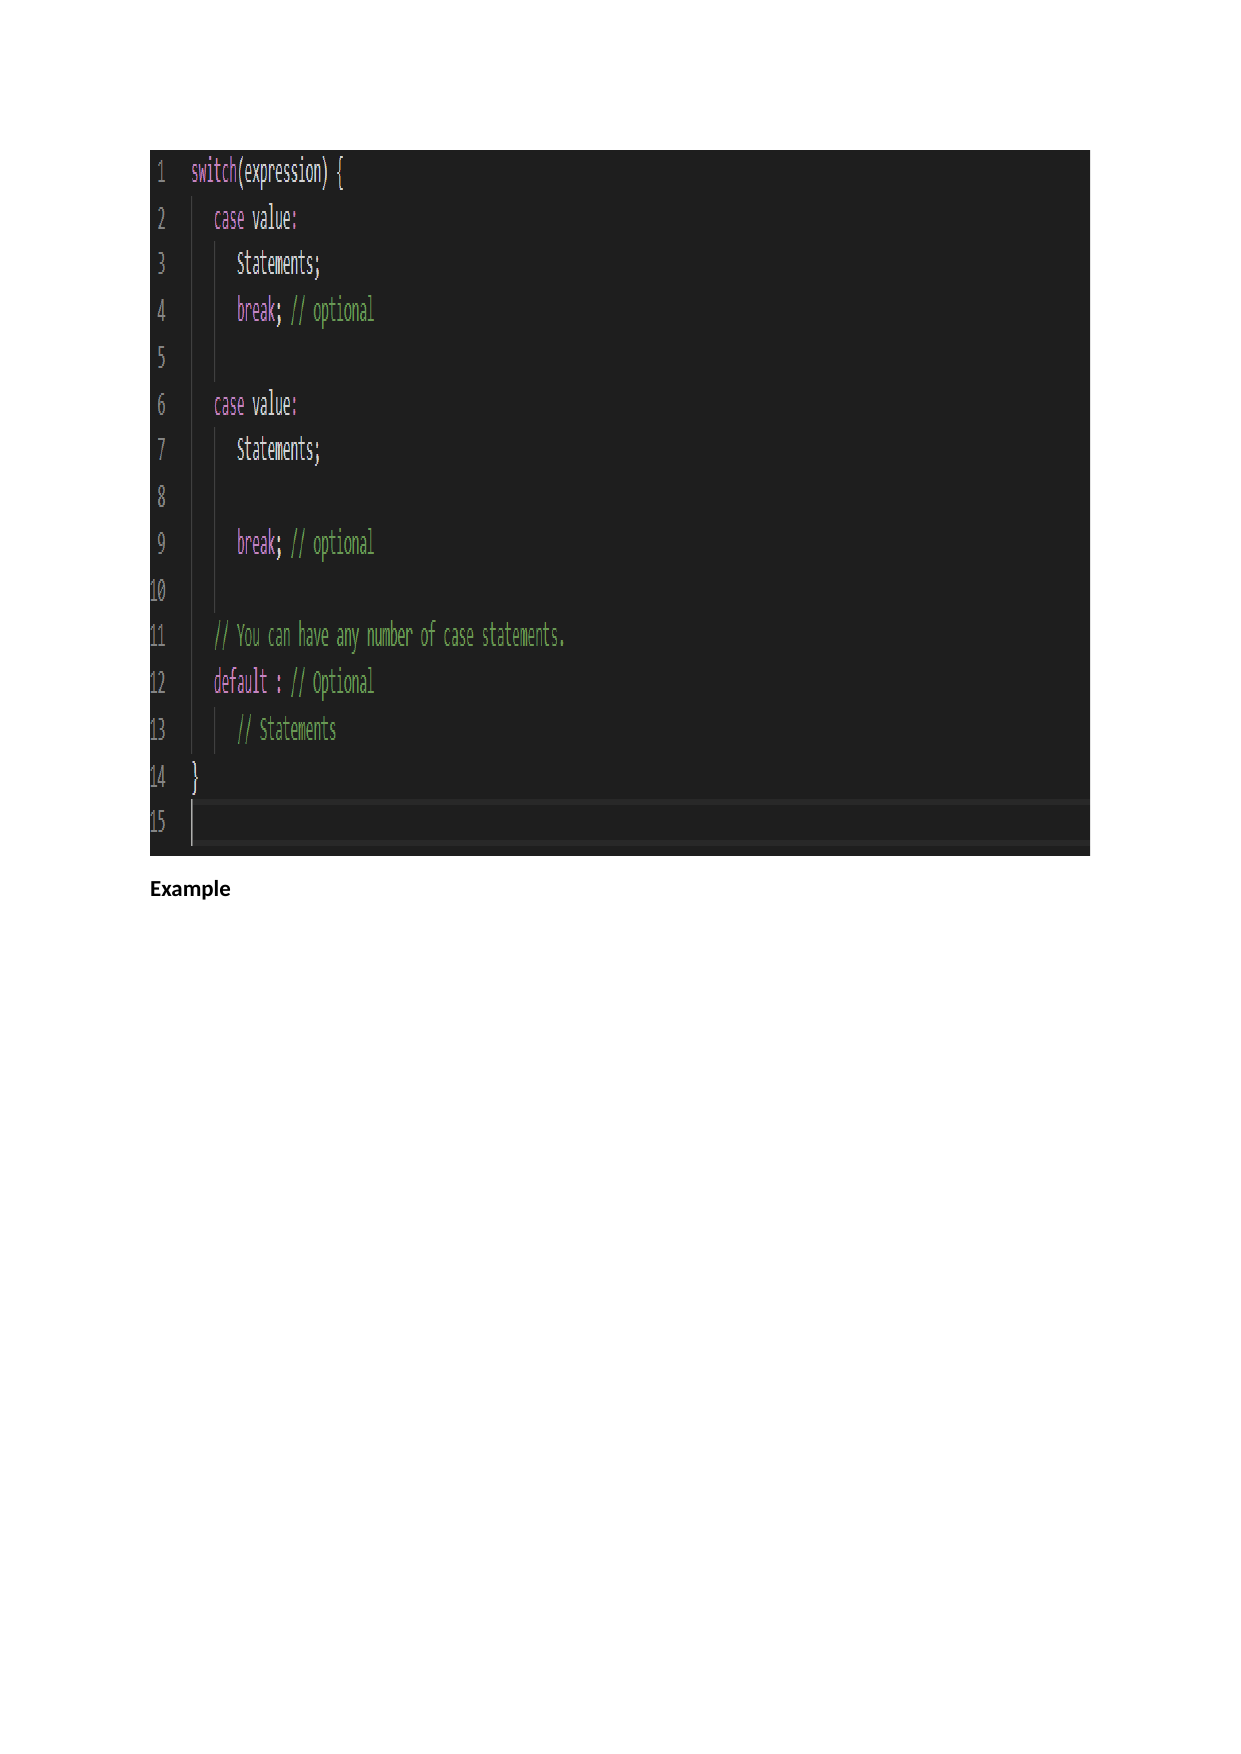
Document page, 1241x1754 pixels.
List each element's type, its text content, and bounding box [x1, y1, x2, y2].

text Example [150, 874, 1090, 902]
picture [150, 150, 1091, 856]
